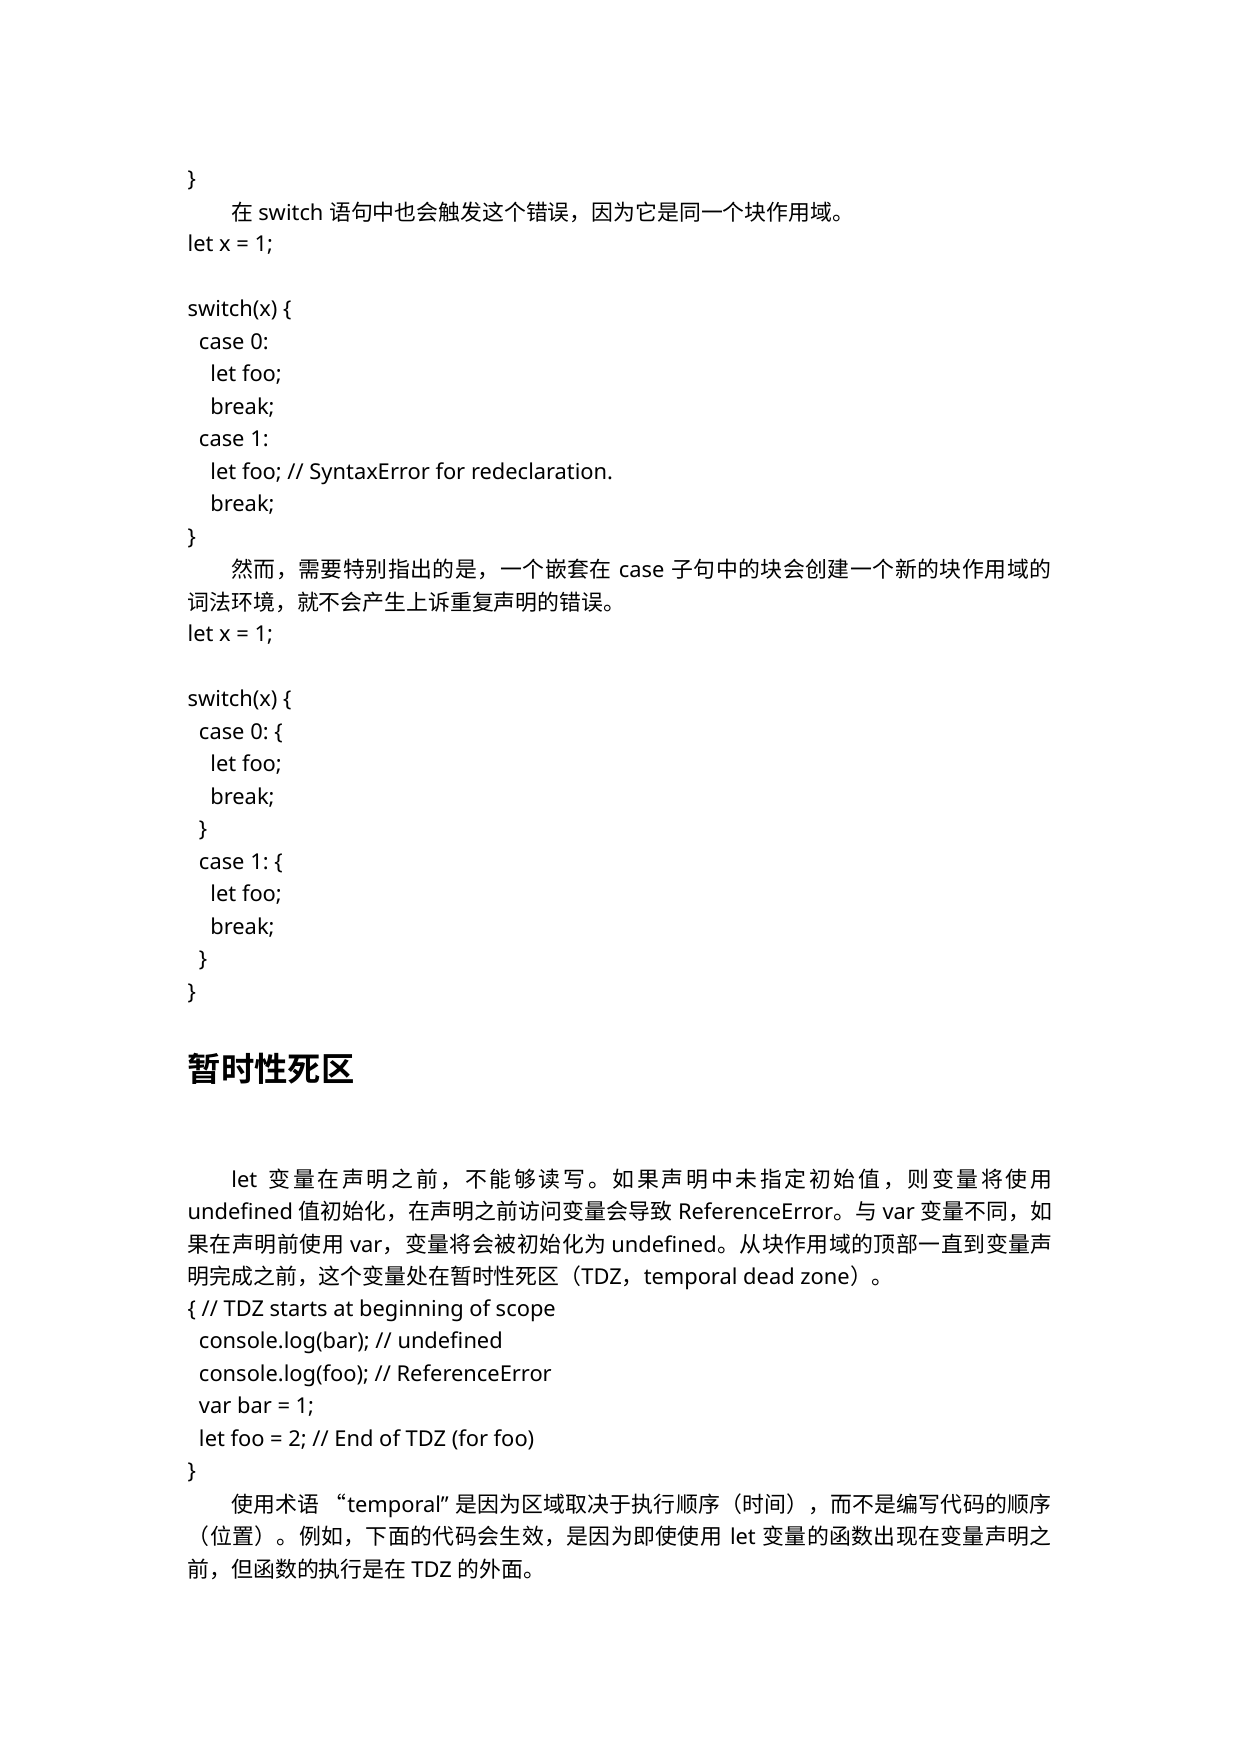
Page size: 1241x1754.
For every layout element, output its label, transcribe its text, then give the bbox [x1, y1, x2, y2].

text 然而，需要特别指出的是，一个嵌套在 case 子句中的块会创建一个新的块作用域的词法环境，就不会产生上诉重复声明的错误。 [187, 552, 1053, 617]
text } [187, 812, 1053, 844]
text case 0: { [187, 714, 1053, 747]
text let foo; // SyntaxError for redeclaration. [187, 454, 1053, 487]
text break; [187, 909, 1053, 942]
text } [187, 162, 1053, 194]
text 使用术语 “temporal” 是因为区域取决于执行顺序（时间），而不是编写代码的顺序（位置）。例如，下面的代码会生效，是因为即使使用 let 变量的函数出现在变量声明之前，但函数的执行是在 TDZ 的外面。 [187, 1486, 1053, 1584]
text } [187, 974, 1053, 1007]
text let x = 1; [187, 227, 1053, 259]
text let foo; [187, 357, 1053, 389]
text case 1: { [187, 844, 1053, 877]
text console.log(bar); // undefined [187, 1324, 1053, 1356]
text console.log(foo); // ReferenceError [187, 1356, 1053, 1389]
text let foo = 2; // End of TDZ (for foo) [187, 1421, 1053, 1454]
text } [187, 942, 1053, 974]
text let 变量在声明之前，不能够读写。如果声明中未指定初始值，则变量将使用 undefined 值初始化，在声明之前访问变量会导致 ReferenceError。与 var 变量不同，如果在声明前使用 var，变量将会被初始化为undefined。从块作用域的顶部一直到变量声明完成之前，这个变量处在暂时性死区（TDZ，temporal dead zone）。 [187, 1161, 1053, 1291]
text let foo; [187, 747, 1053, 779]
text break; [187, 487, 1053, 519]
text break; [187, 779, 1053, 812]
text switch(x) { [187, 682, 1053, 714]
text break; [187, 389, 1053, 422]
text } [187, 1454, 1053, 1486]
text 在 switch 语句中也会触发这个错误，因为它是同一个块作用域。 [187, 194, 1053, 227]
text let foo; [187, 877, 1053, 909]
text switch(x) { [187, 292, 1053, 324]
text let x = 1; [187, 617, 1053, 649]
subtitle 暂时性死区 [187, 1034, 1053, 1099]
text } [187, 519, 1053, 552]
text var bar = 1; [187, 1389, 1053, 1421]
text { // TDZ starts at beginning of scope [187, 1291, 1053, 1324]
text case 0: [187, 324, 1053, 357]
text case 1: [187, 422, 1053, 454]
